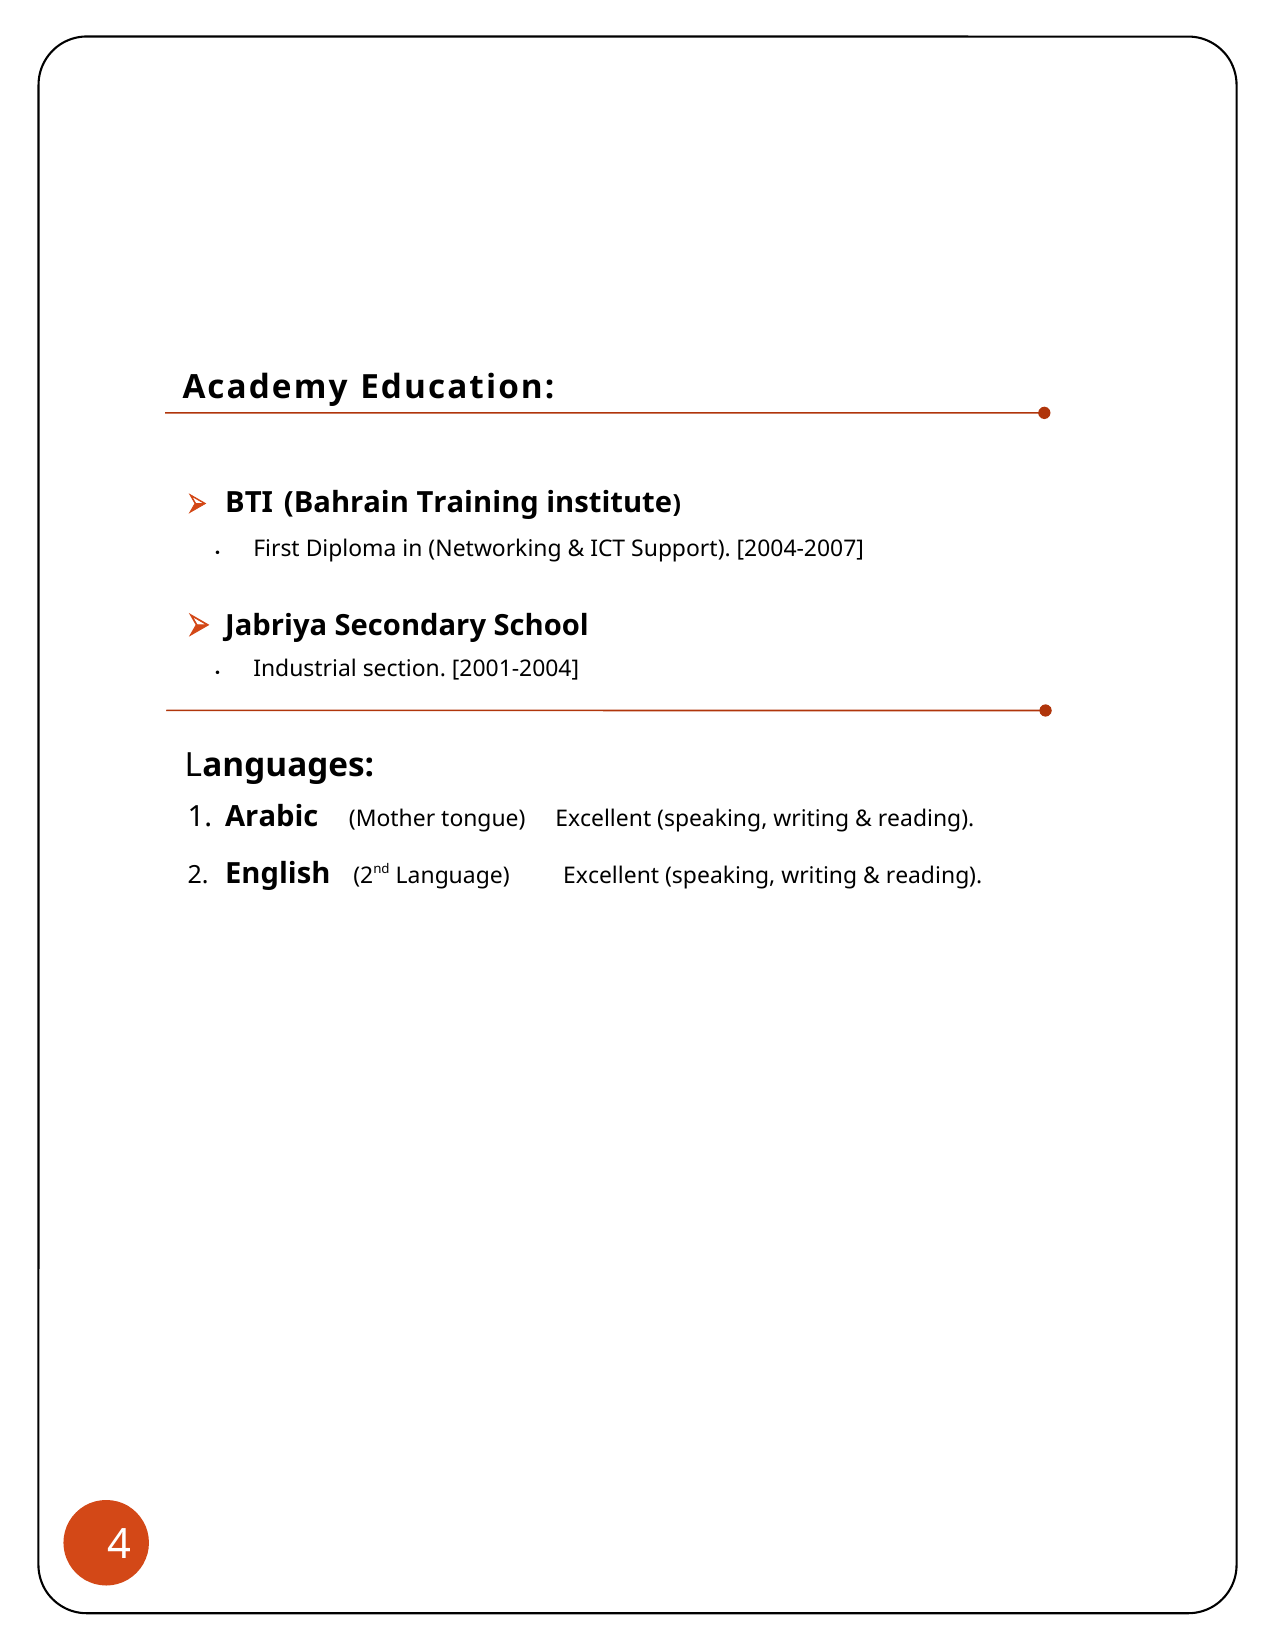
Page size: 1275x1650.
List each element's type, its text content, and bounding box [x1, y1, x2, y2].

list English (2nd Language) Excellent (speaking, writing & reading). [187, 834, 1275, 897]
text Languages: [150, 740, 1160, 786]
list BTI (Bahrain Training institute) [187, 481, 1160, 521]
list First Diploma in (Networking & ICT Support). [2004-2007] [216, 532, 1125, 564]
list Arabic (Mother tongue) Excellent (speaking, writing & reading). [187, 795, 1219, 834]
list Industrial section. [2001-2004] [216, 652, 1125, 683]
list Jabriya Secondary School [187, 604, 1160, 644]
subtitle Academy Education: [150, 363, 1125, 408]
